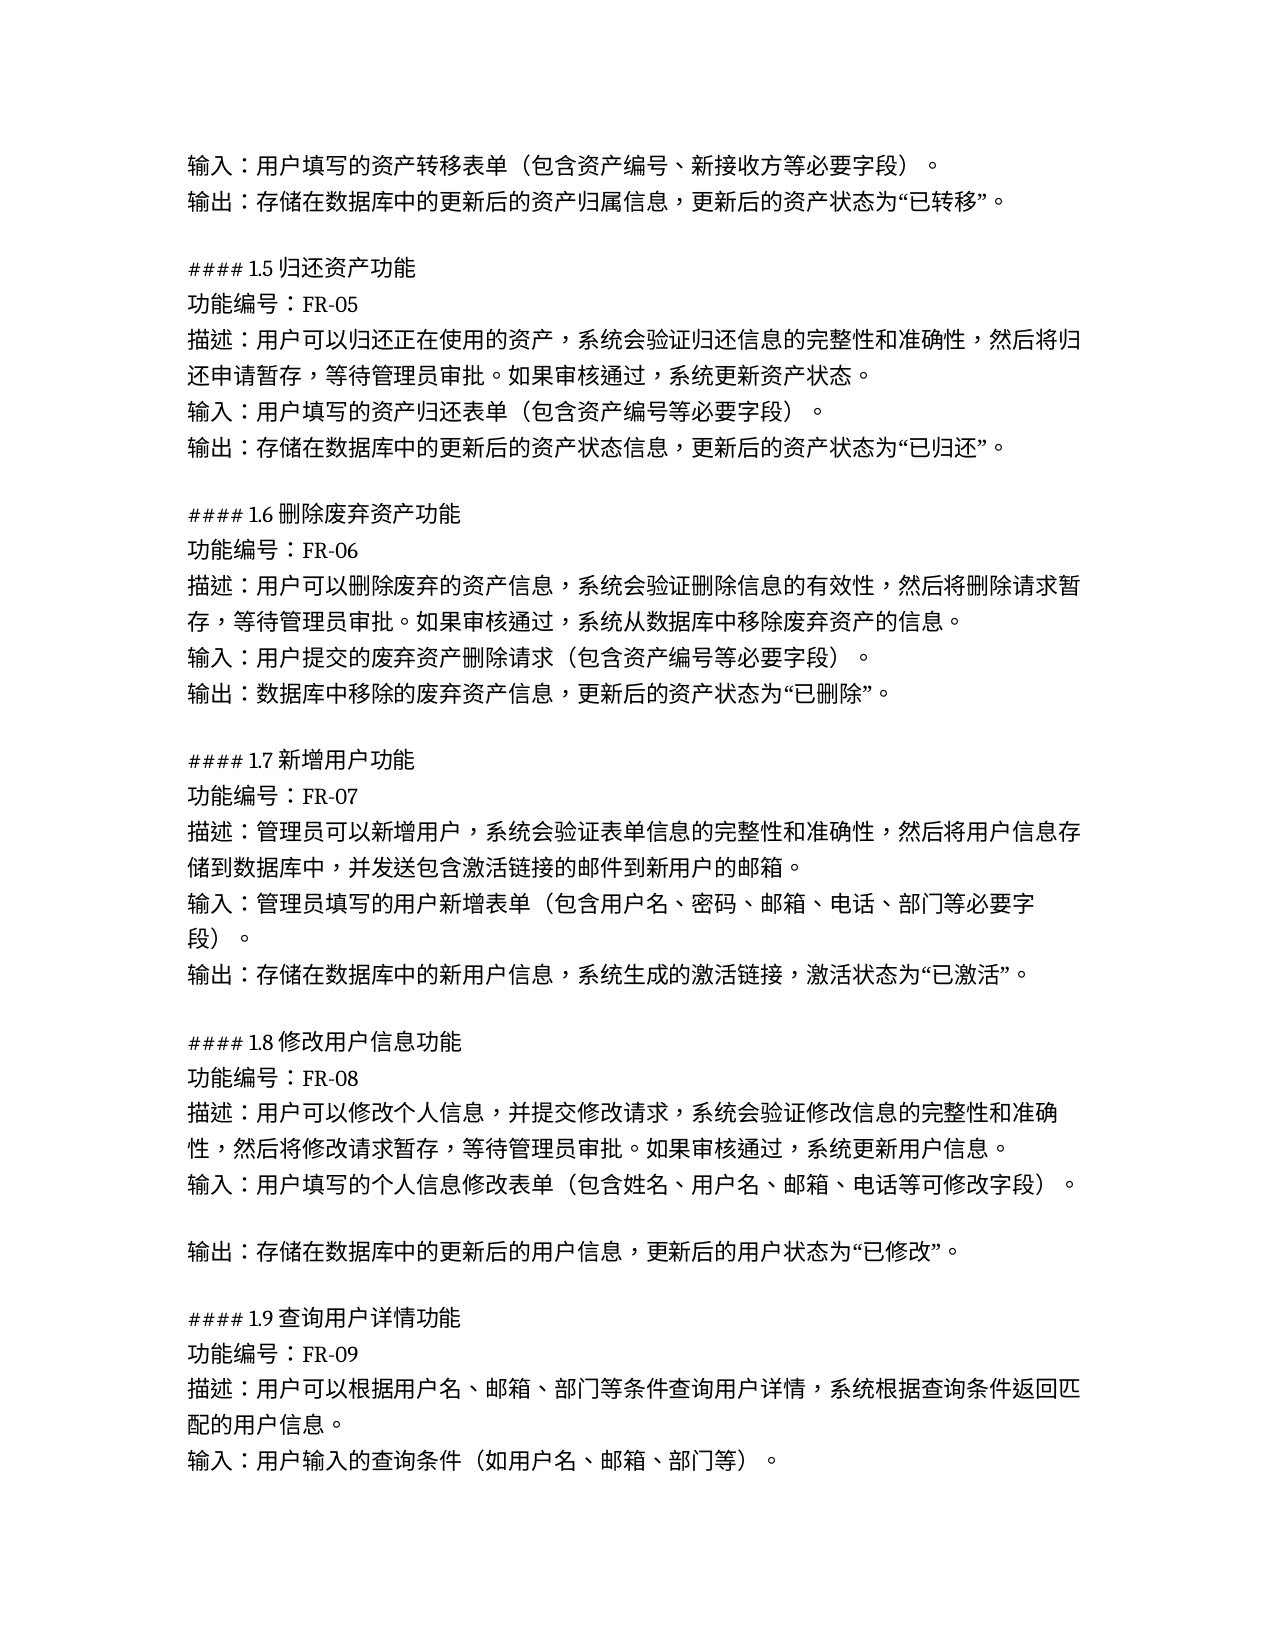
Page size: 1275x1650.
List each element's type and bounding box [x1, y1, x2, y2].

text [187, 150, 1087, 1477]
